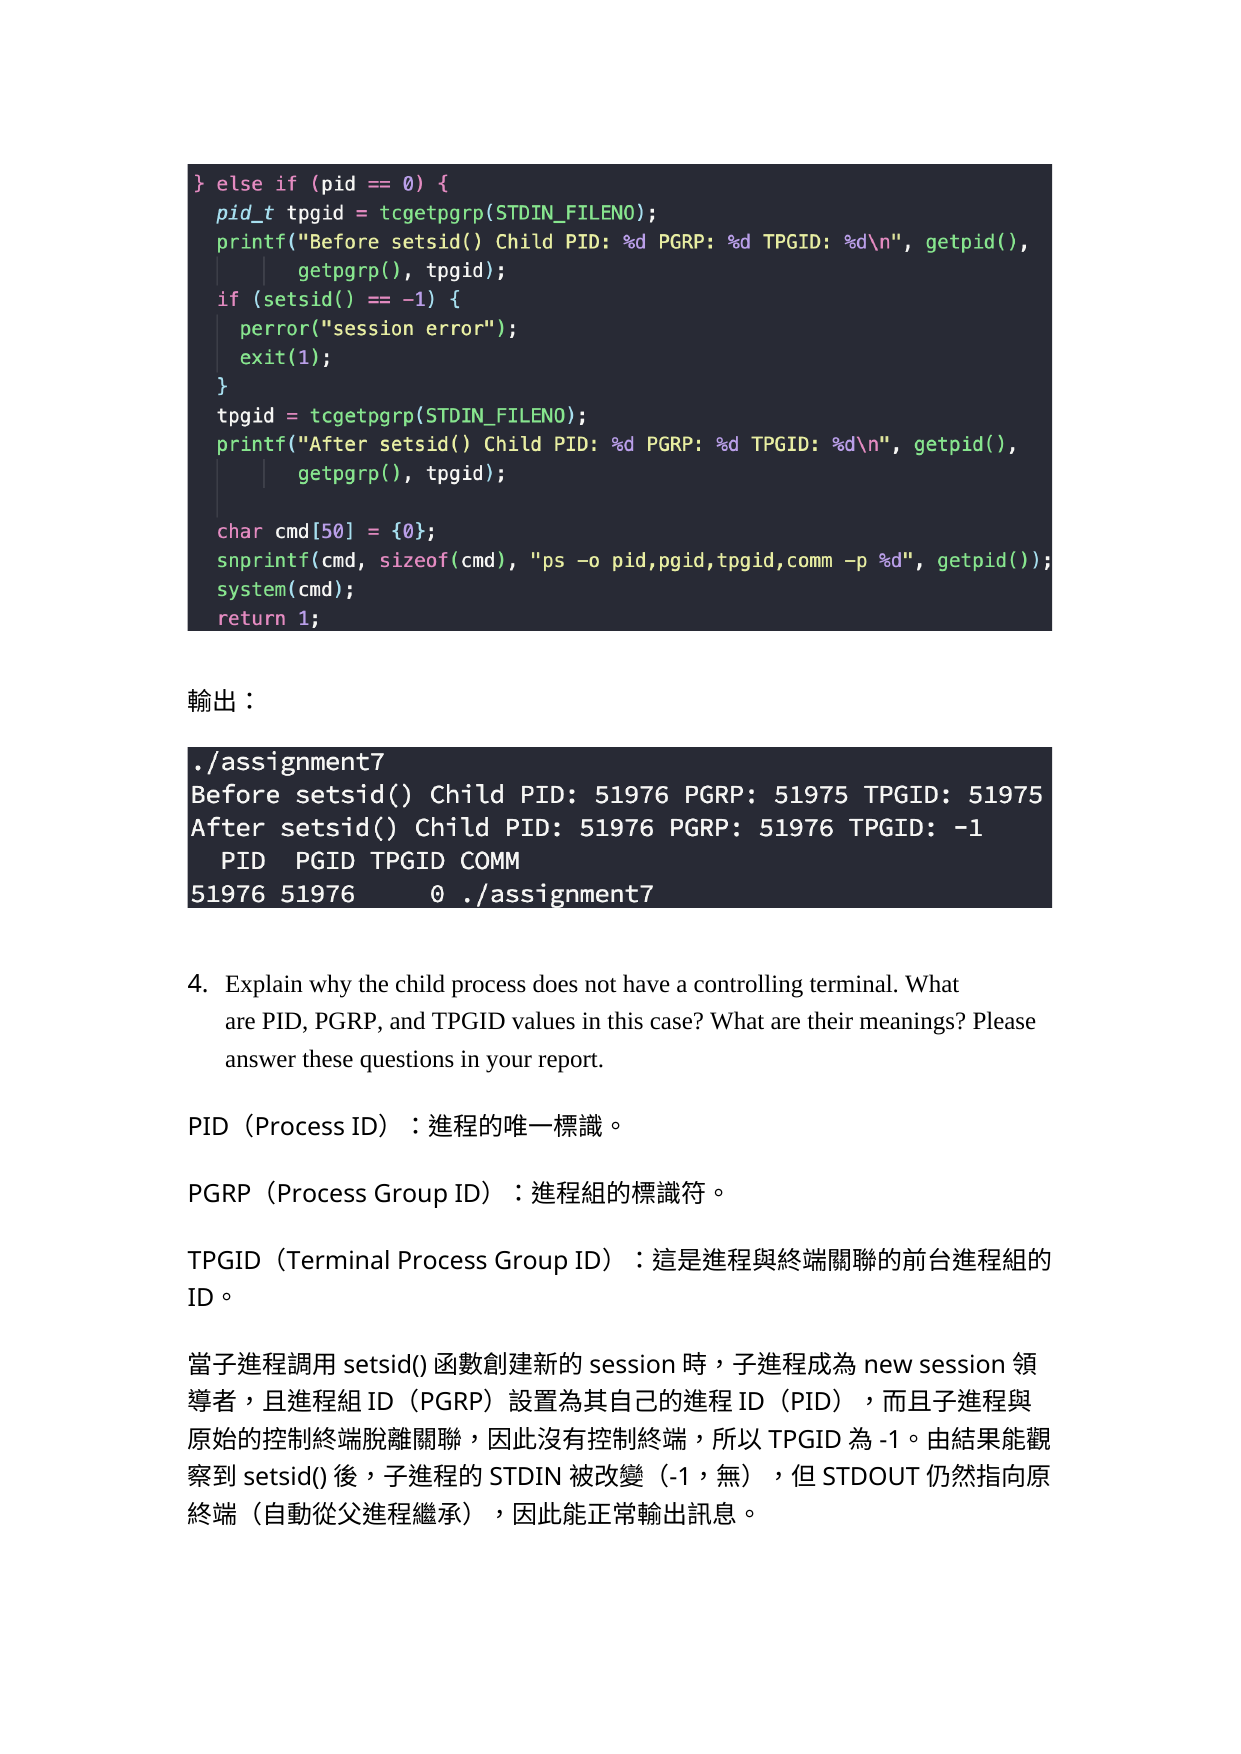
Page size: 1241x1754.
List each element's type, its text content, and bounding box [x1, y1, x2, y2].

text TPGID（Terminal Process Group ID）：這是進程與終端關聯的前台進程組的ID。 [187, 1239, 1053, 1314]
text PGRP（Process Group ID）：進程組的標識符。 [187, 1173, 1053, 1210]
text PID（Process ID）：進程的唯一標識。 [187, 1106, 1053, 1144]
picture [187, 164, 1053, 631]
list Explain why the child process does not have a controlling terminal. What are PID, PGRP, and TPGID values in this case? What are their meanings? Please answer these questions in your report. [187, 964, 1053, 1077]
picture [187, 747, 1053, 908]
text 輸出： [187, 681, 1053, 719]
text 當子進程調用 setsid() 函數創建新的 session 時，子進程成為 new session 領導者，且進程組ID（PGRP）設置為其自己的進程ID（PID），而且子進程與原始的控制終端脫離關聯，因此沒有控制終端，所以 TPGID 為 -1。由結果能觀察到 setsid() 後，子進程的 STDIN 被改變（-1，無），但 STDOUT 仍然指向原終端（自動從父進程繼承），因此能正常輸出訊息。 [187, 1344, 1053, 1531]
